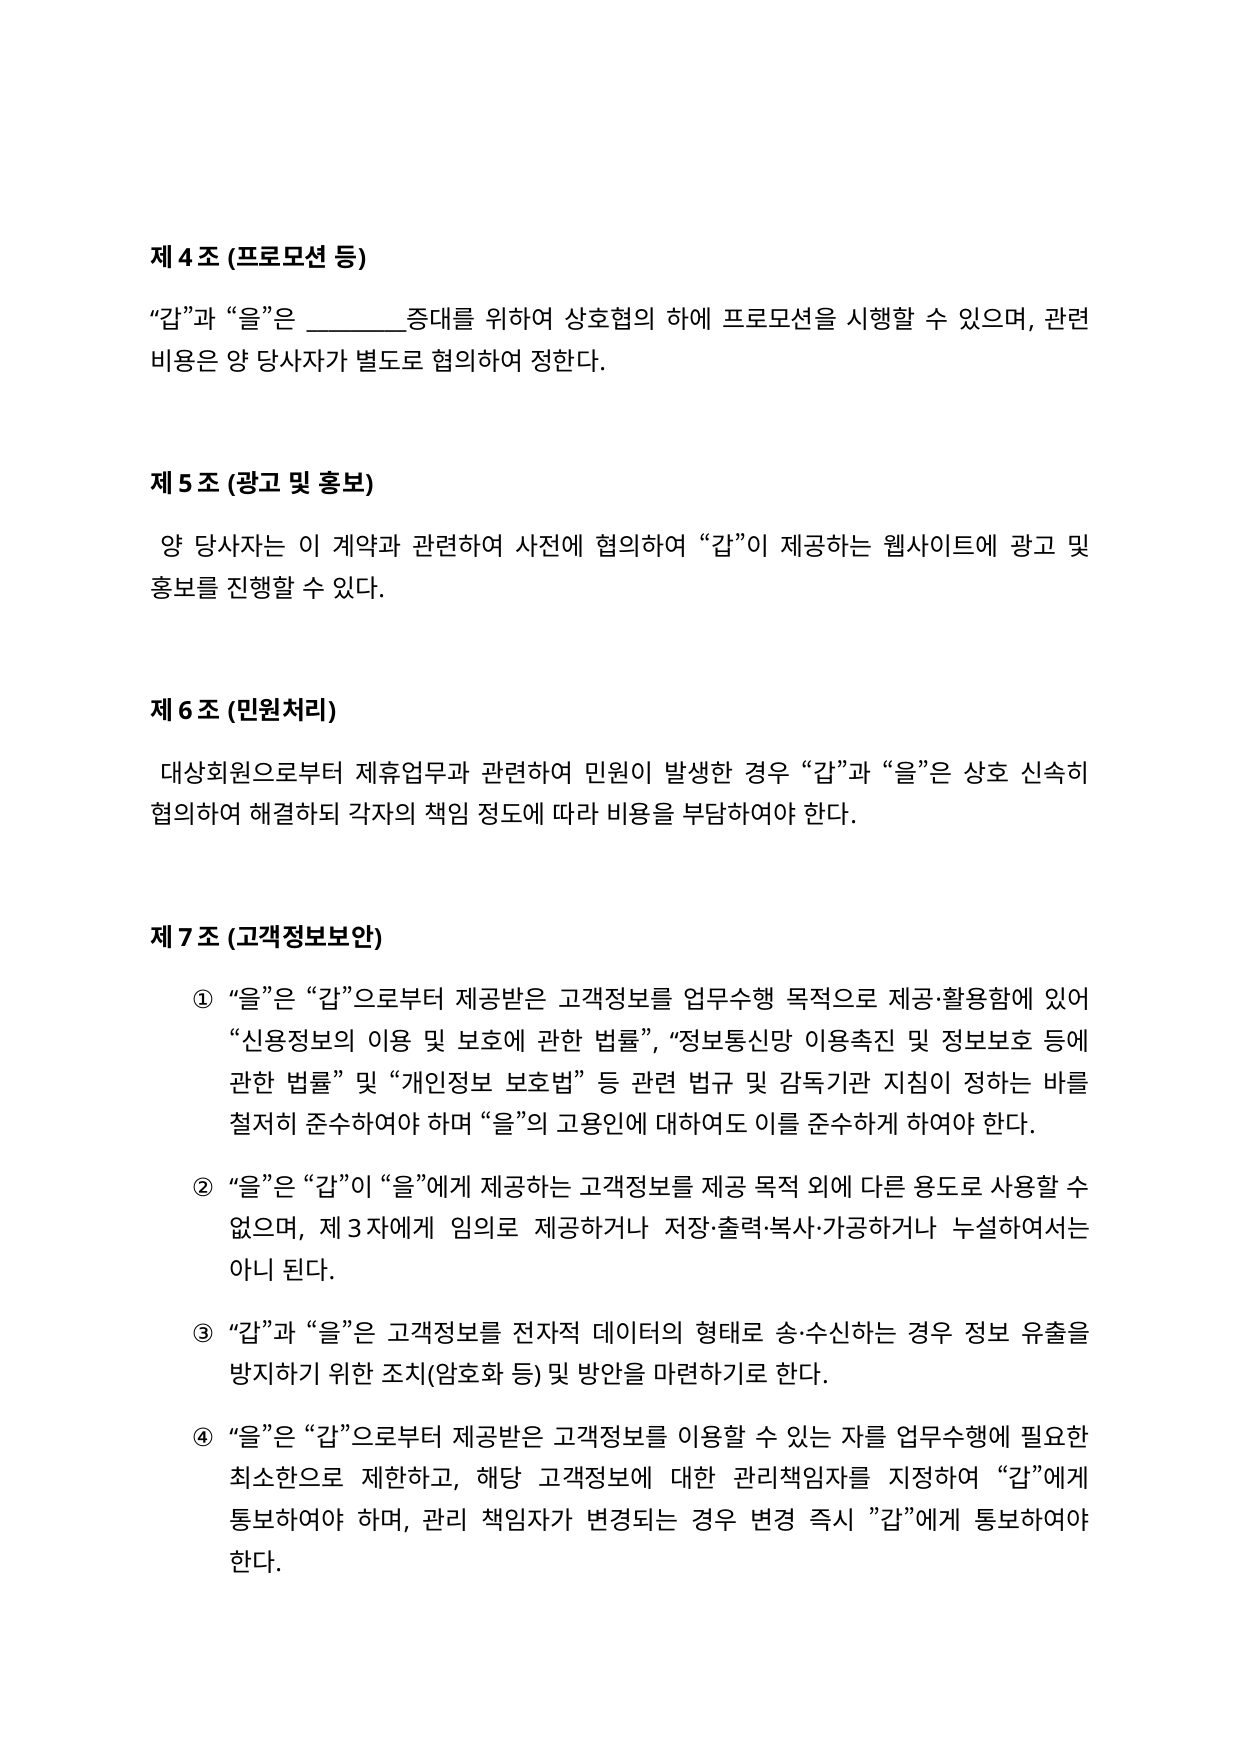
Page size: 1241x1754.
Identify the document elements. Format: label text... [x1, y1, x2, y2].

list “을”은 “갑”이 “을”에게 제공하는 고객정보를 제공 목적 외에 다른 용도로 사용할 수 없으며, 제3자에게 임의로 제공하거나 저장·출력·복사·가공하거나 누설하여서는 아니 된다. [192, 1167, 1090, 1287]
text 제7조 (고객정보보안) [150, 917, 1090, 953]
list “을”은 “갑”으로부터 제공받은 고객정보를 업무수행 목적으로 제공·활용함에 있어 “신용정보의 이용 및 보호에 관한 법률”, “정보통신망 이용촉진 및 정보보호 등에 관한 법률” 및 “개인정보 보호법” 등 관련 법규 및 감독기관 지침이 정하는 바를 철저히 준수하여야 하며 “을”의 고용인에 대하여도 이를 준수하게 하여야 한다. [192, 980, 1090, 1141]
list “갑”과 “을”은 고객정보를 전자적 데이터의 형태로 송·수신하는 경우 정보 유출을 방지하기 위한 조치(암호화 등) 및 방안을 마련하기로 한다. [192, 1313, 1090, 1391]
text 제5조 (광고 및 홍보) [150, 464, 1090, 500]
text 제6조 (민원처리) [150, 691, 1090, 727]
list “을”은 “갑”으로부터 제공받은 고객정보를 이용할 수 있는 자를 업무수행에 필요한 최소한으로 제한하고, 해당 고객정보에 대한 관리책임자를 지정하여 “갑”에게 통보하여야 하며, 관리 책임자가 변경되는 경우 변경 즉시 ”갑”에게 통보하여야 한다. [192, 1417, 1090, 1578]
text “갑”과 “을”은 _________증대를 위하여 상호협의 하에 프로모션을 시행할 수 있으며, 관련 비용은 양 당사자가 별도로 협의하여 정한다. [150, 300, 1090, 378]
text 대상회원으로부터 제휴업무과 관련하여 민원이 발생한 경우 “갑”과 “을”은 상호 신속히 협의하여 해결하되 각자의 책임 정도에 따라 비용을 부담하여야 한다. [150, 753, 1090, 831]
text 양 당사자는 이 계약과 관련하여 사전에 협의하여 “갑”이 제공하는 웹사이트에 광고 및 홍보를 진행할 수 있다. [150, 526, 1090, 604]
text 제4조 (프로모션 등) [150, 237, 1090, 273]
